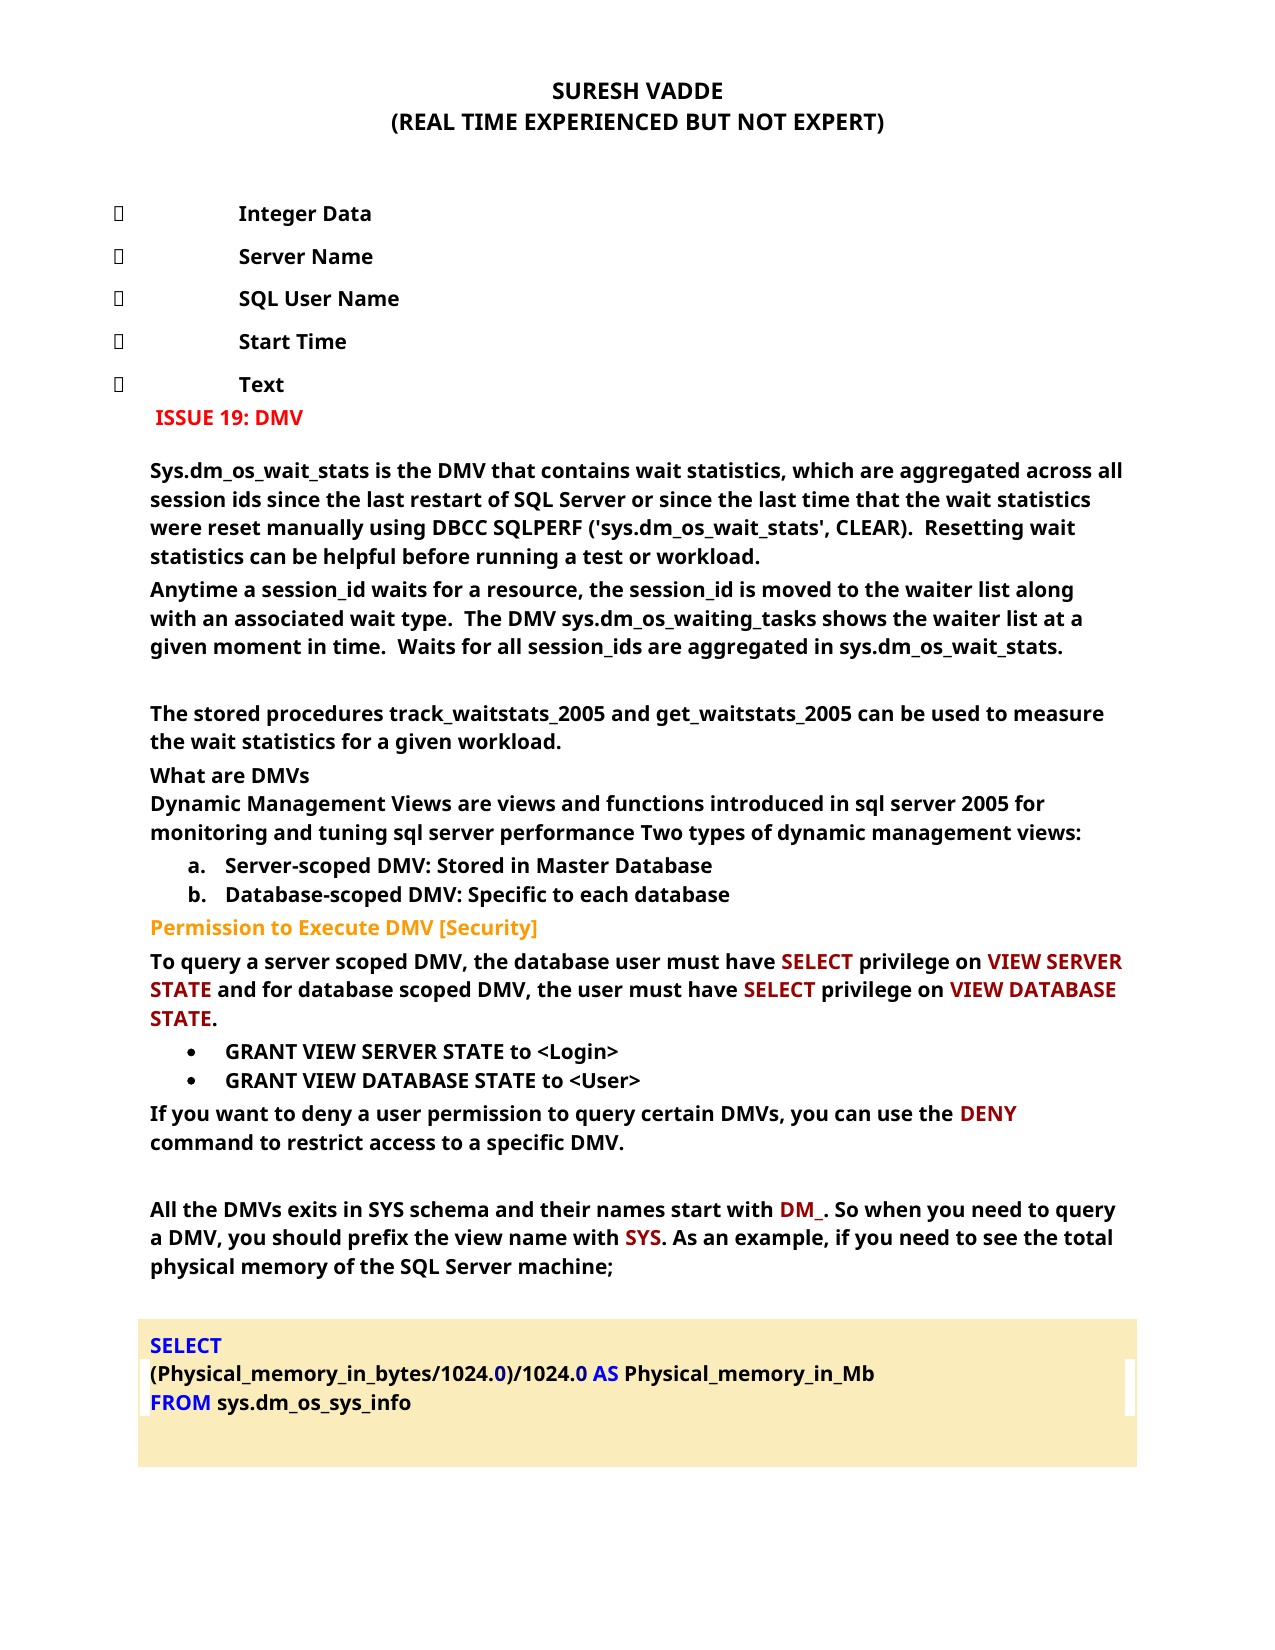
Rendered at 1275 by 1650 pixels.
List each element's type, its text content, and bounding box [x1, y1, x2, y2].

text All the DMVs exits in SYS schema and their names start with DM_. So when you need to query a DMV, you should prefix the view name with SYS. As an example, if you need to see the total physical memory of the SQL Server machine; [150, 1195, 1125, 1280]
text The stored procedures track_waitstats_2005 and get_waitstats_2005 can be used to measure the wait statistics for a given workload. [150, 699, 1125, 756]
text  SQL User Name [112, 275, 1125, 313]
list GRANT VIEW SERVER STATE to <Login> [187, 1037, 1125, 1066]
text If you want to deny a user permission to query certain DMVs, you can use the DENY command to restrict access to a specific DMV. [150, 1099, 1125, 1156]
text Sys.dm_os_wait_stats is the DMV that contains wait statistics, which are aggregated across all session ids since the last restart of SQL Server or since the last time that the wait statistics were reset manually using DBCC SQLPERF ('sys.dm_os_wait_stats', CLEAR). Resetting wait statistics can be helpful before running a test or workload. [150, 457, 1125, 570]
text What are DMVs Dynamic Management Views are views and functions introduced in sql server 2005 for monitoring and tuning sql server performance Two types of dynamic management views: [150, 761, 1125, 846]
text (Physical_memory_in_bytes/1024.0)/1024.0 AS Physical_memory_in_Mb [150, 1359, 1125, 1388]
text FROM sys.dm_os_sys_info [150, 1388, 1125, 1414]
text SELECT [140, 1321, 1135, 1359]
text  Text [112, 361, 1125, 398]
list Server-scoped DMV: Stored in Master Database [187, 851, 1125, 880]
text ISSUE 19: DMV [150, 403, 1125, 432]
text  Integer Data [112, 190, 1125, 228]
text To query a server scoped DMV, the database user must have SELECT privilege on VIEW SERVER STATE and for database scoped DMV, the user must have SELECT privilege on VIEW DATABASE STATE. [150, 947, 1125, 1032]
list GRANT VIEW DATABASE STATE to <User> [187, 1066, 1125, 1094]
text  Server Name [112, 233, 1125, 270]
list Database-scoped DMV: Specific to each database [187, 880, 1125, 908]
text  Start Time [112, 318, 1125, 356]
text Anytime a session_id waits for a resource, the session_id is moved to the waiter list along with an associated wait type. The DMV sys.dm_os_waiting_tasks shows the waiter list at a given moment in time. Waits for all session_ids are aggregated in sys.dm_os_wait_stats. [150, 576, 1125, 661]
text Permission to Execute DMV [Security] [150, 913, 1125, 942]
